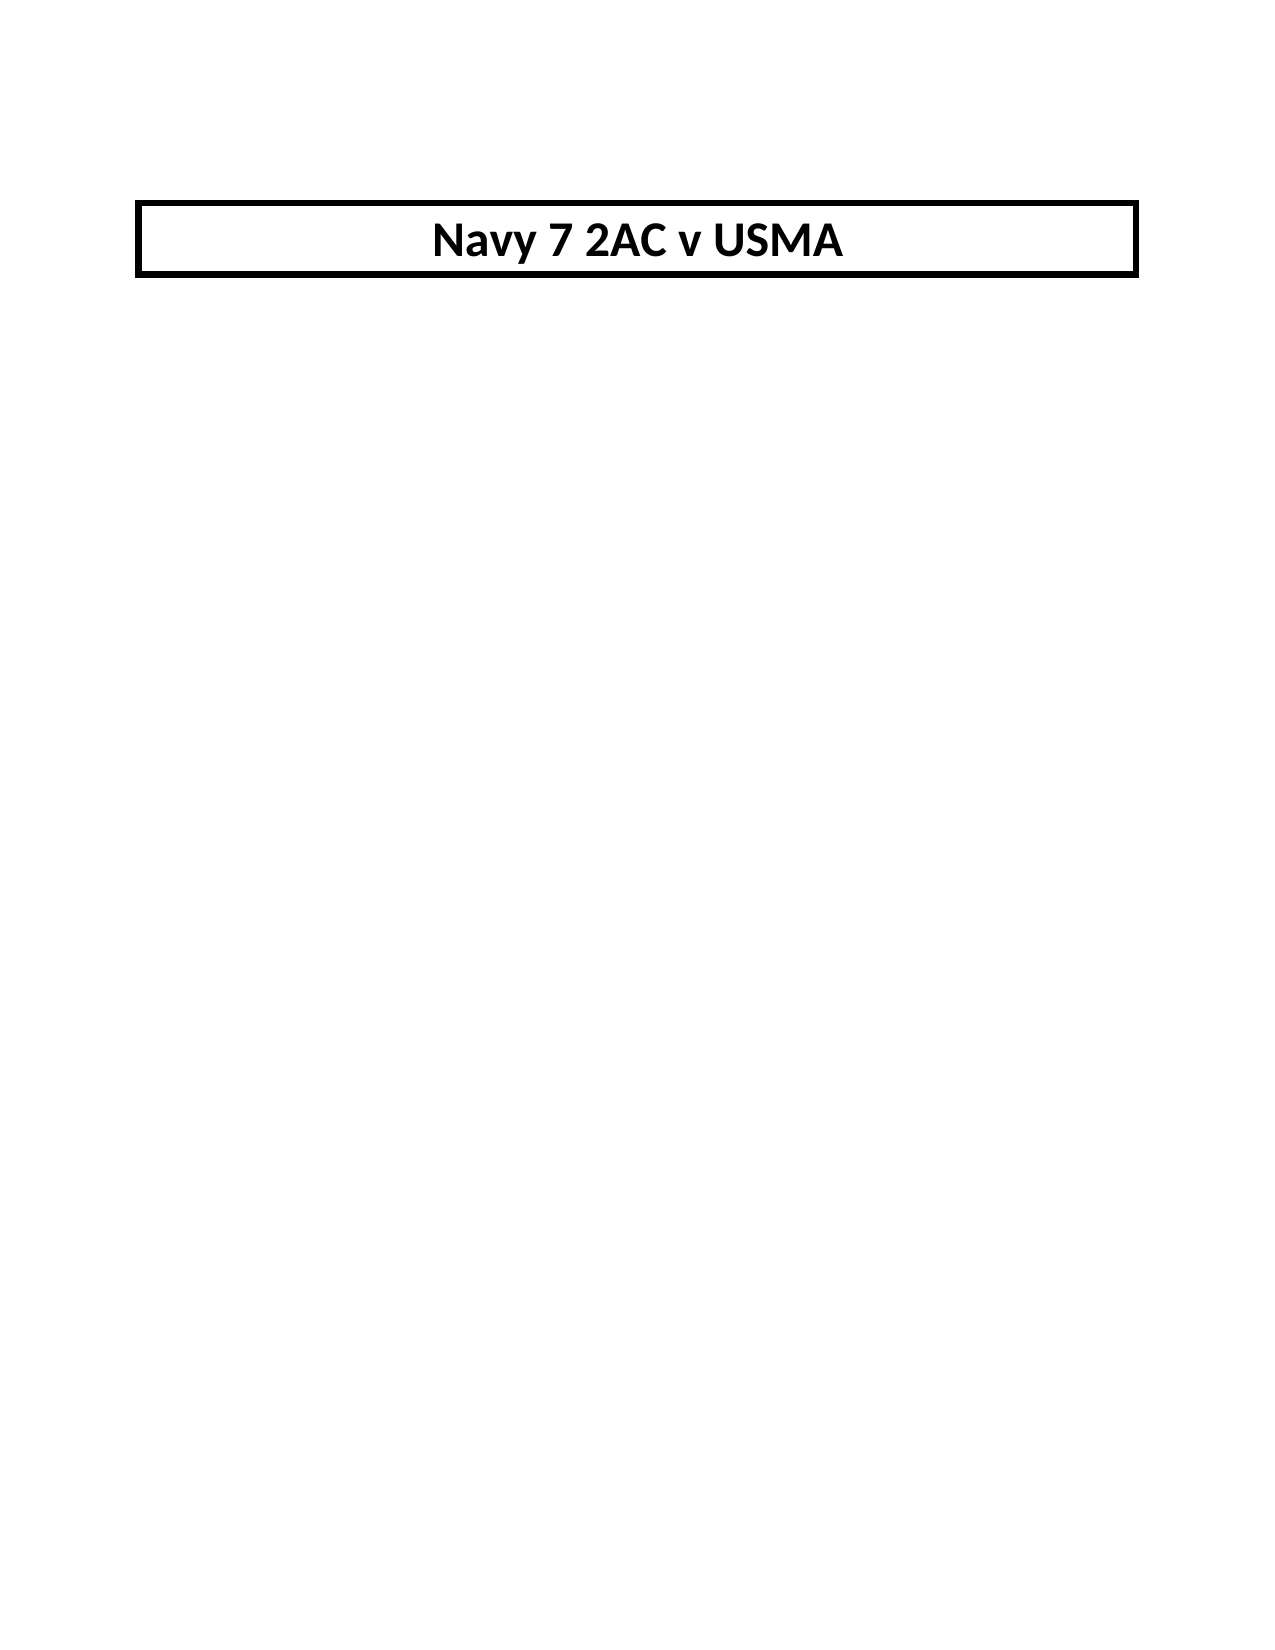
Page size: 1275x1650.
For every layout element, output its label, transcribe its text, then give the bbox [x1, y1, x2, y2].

subtitle Navy 7 2AC v USMA [142, 206, 1133, 271]
